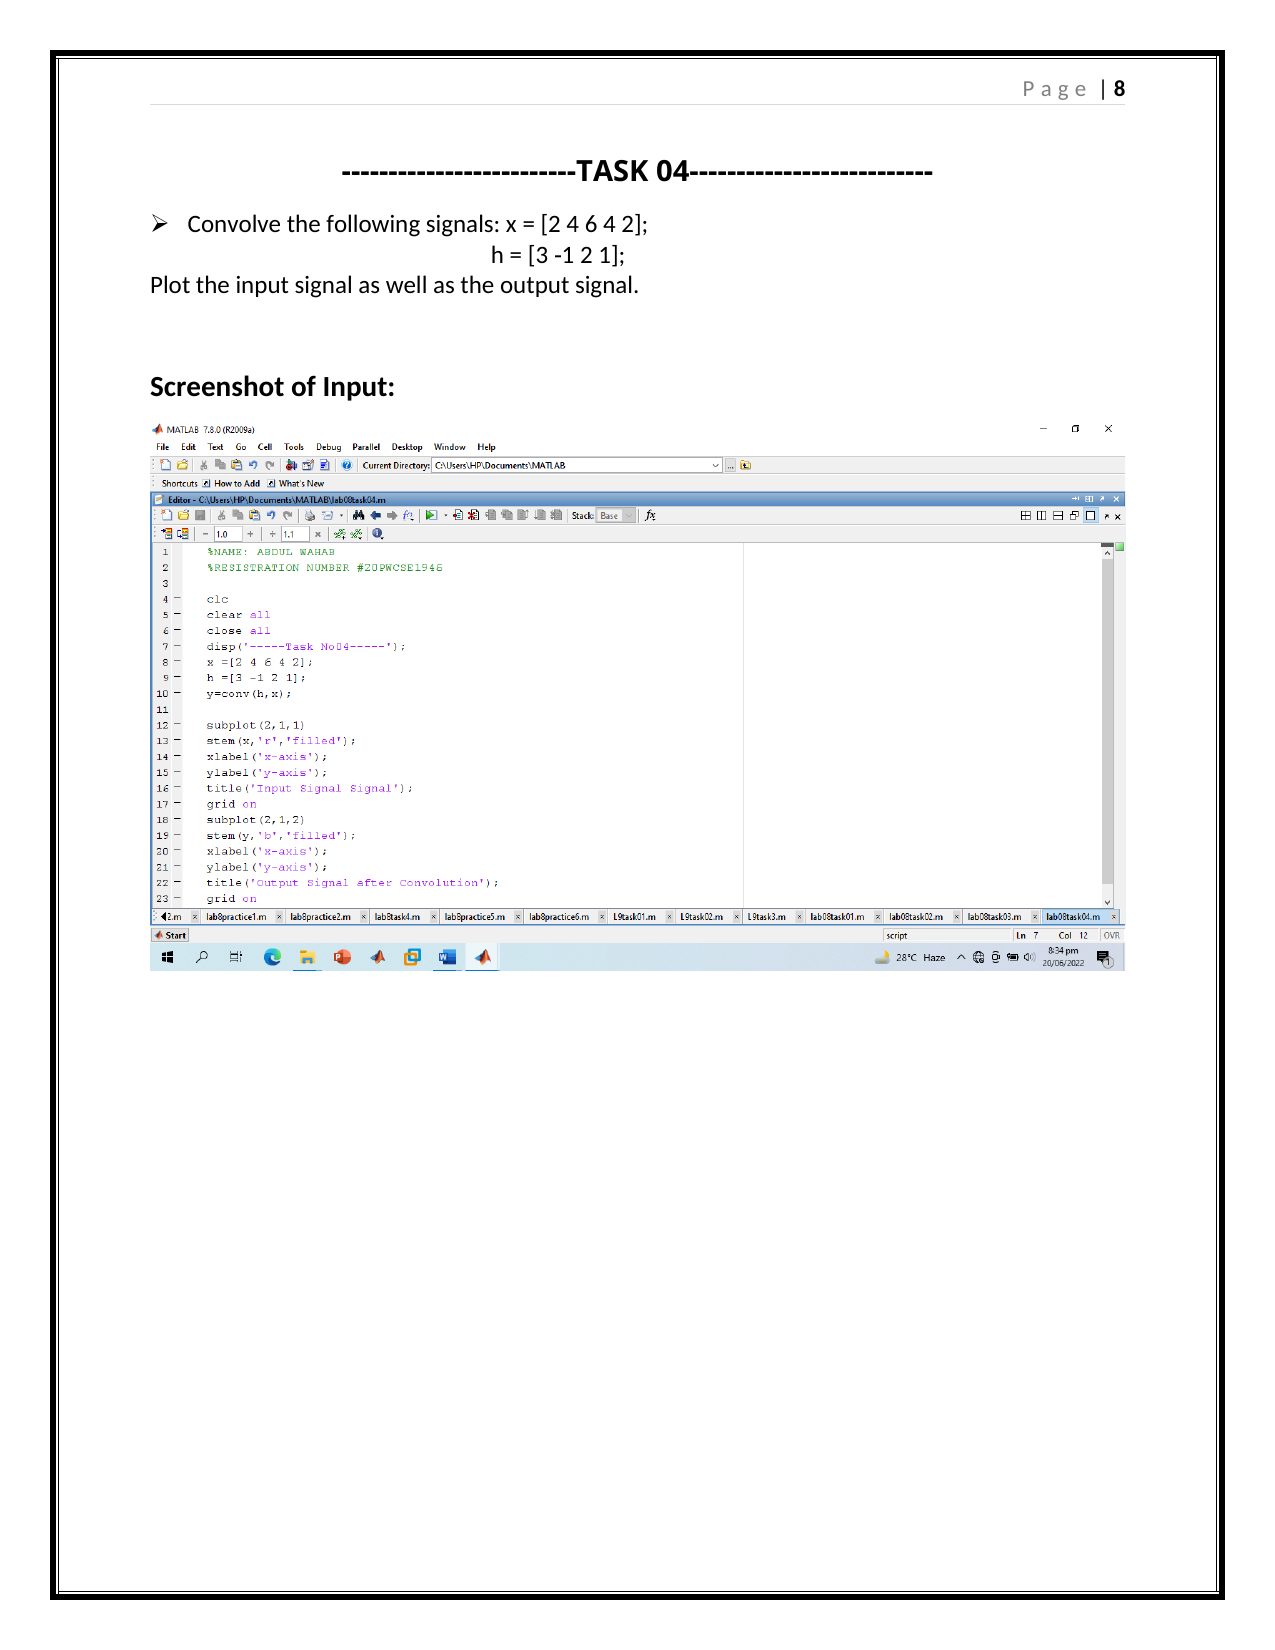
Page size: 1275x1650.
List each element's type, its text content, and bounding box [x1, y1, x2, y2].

text -------------------------TASK 04-------------------------- [150, 150, 1125, 190]
text Plot the input signal as well as the output signal. [150, 270, 1125, 300]
picture [150, 422, 1125, 971]
text Screenshot of Input: [150, 368, 1125, 403]
text h = [3 ‐1 2 1]; [225, 239, 1125, 270]
list Convolve the following signals: x = [2 4 6 4 2]; [150, 209, 1125, 239]
